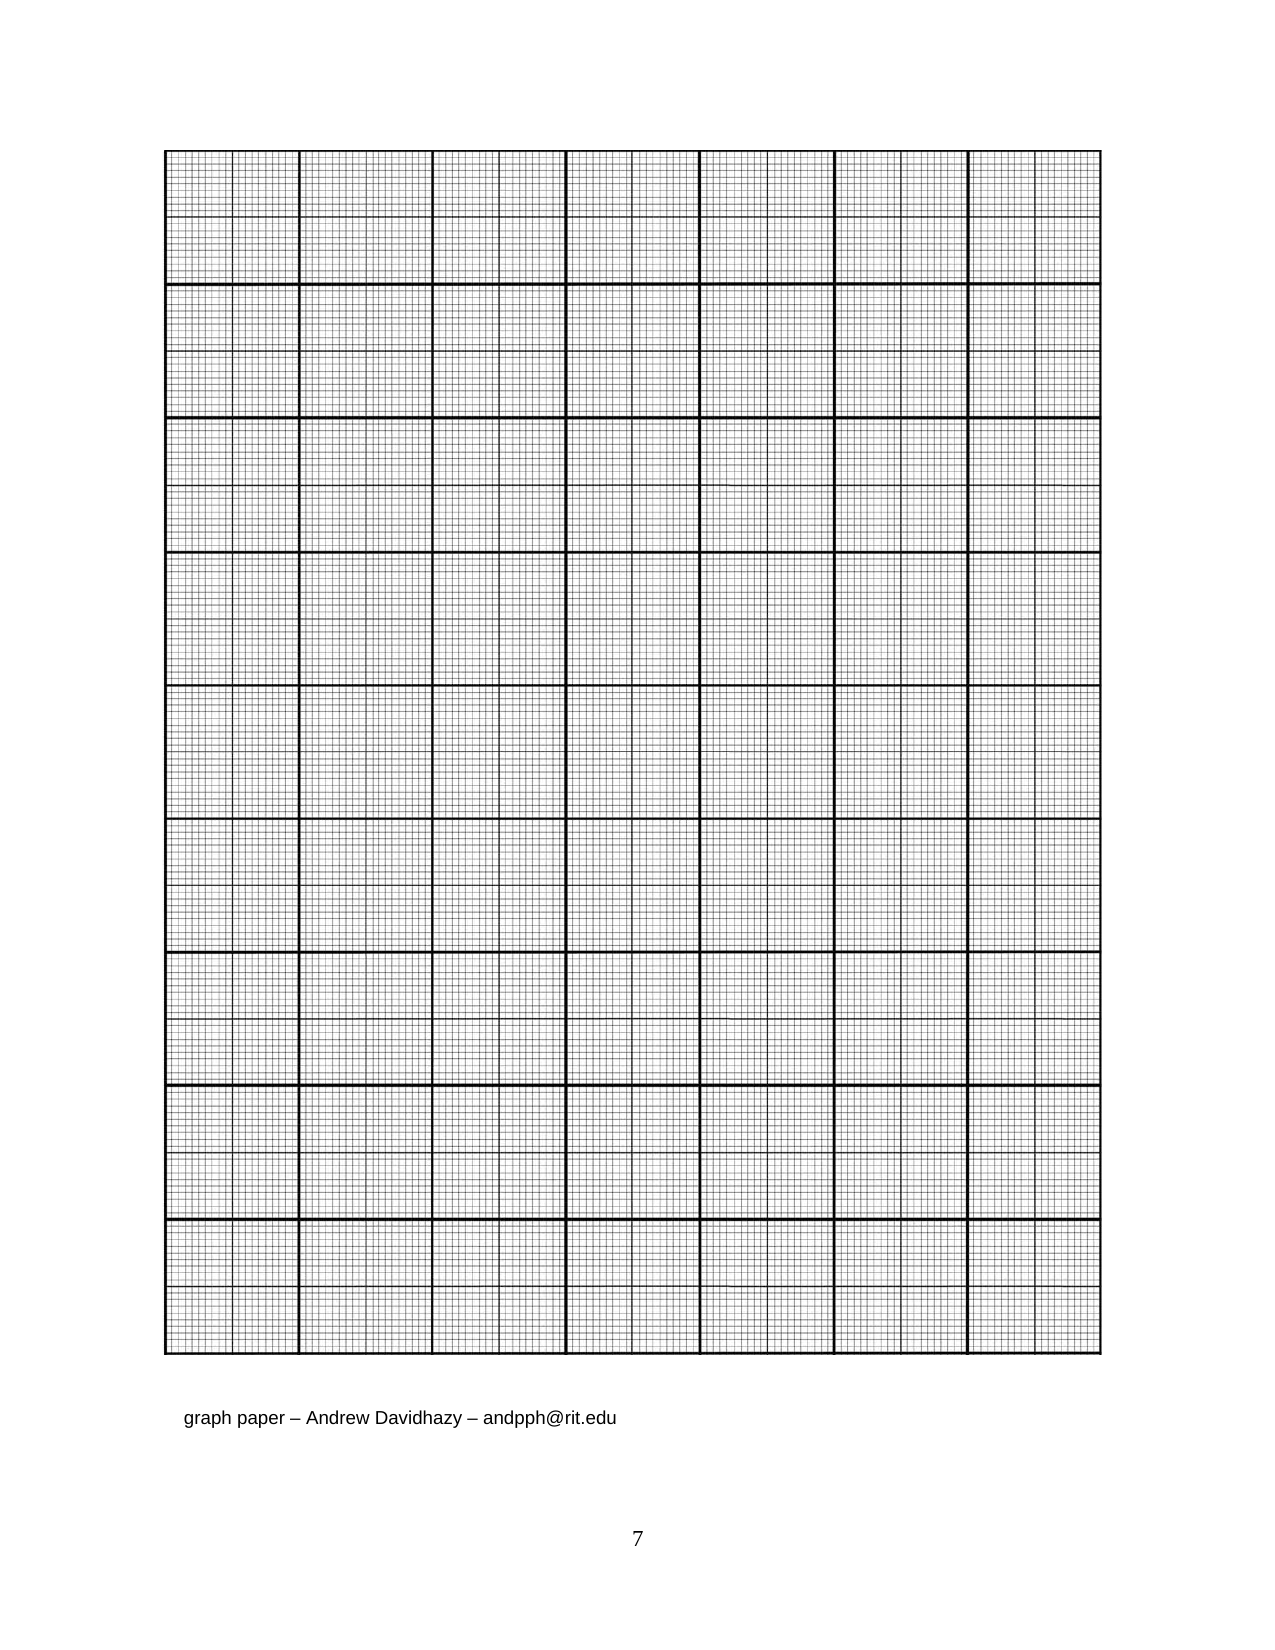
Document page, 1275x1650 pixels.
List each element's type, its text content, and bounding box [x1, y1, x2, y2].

text graph paper – Andrew Davidhazy – andpph@rit.edu [184, 1407, 1125, 1428]
picture [162, 150, 1102, 1355]
